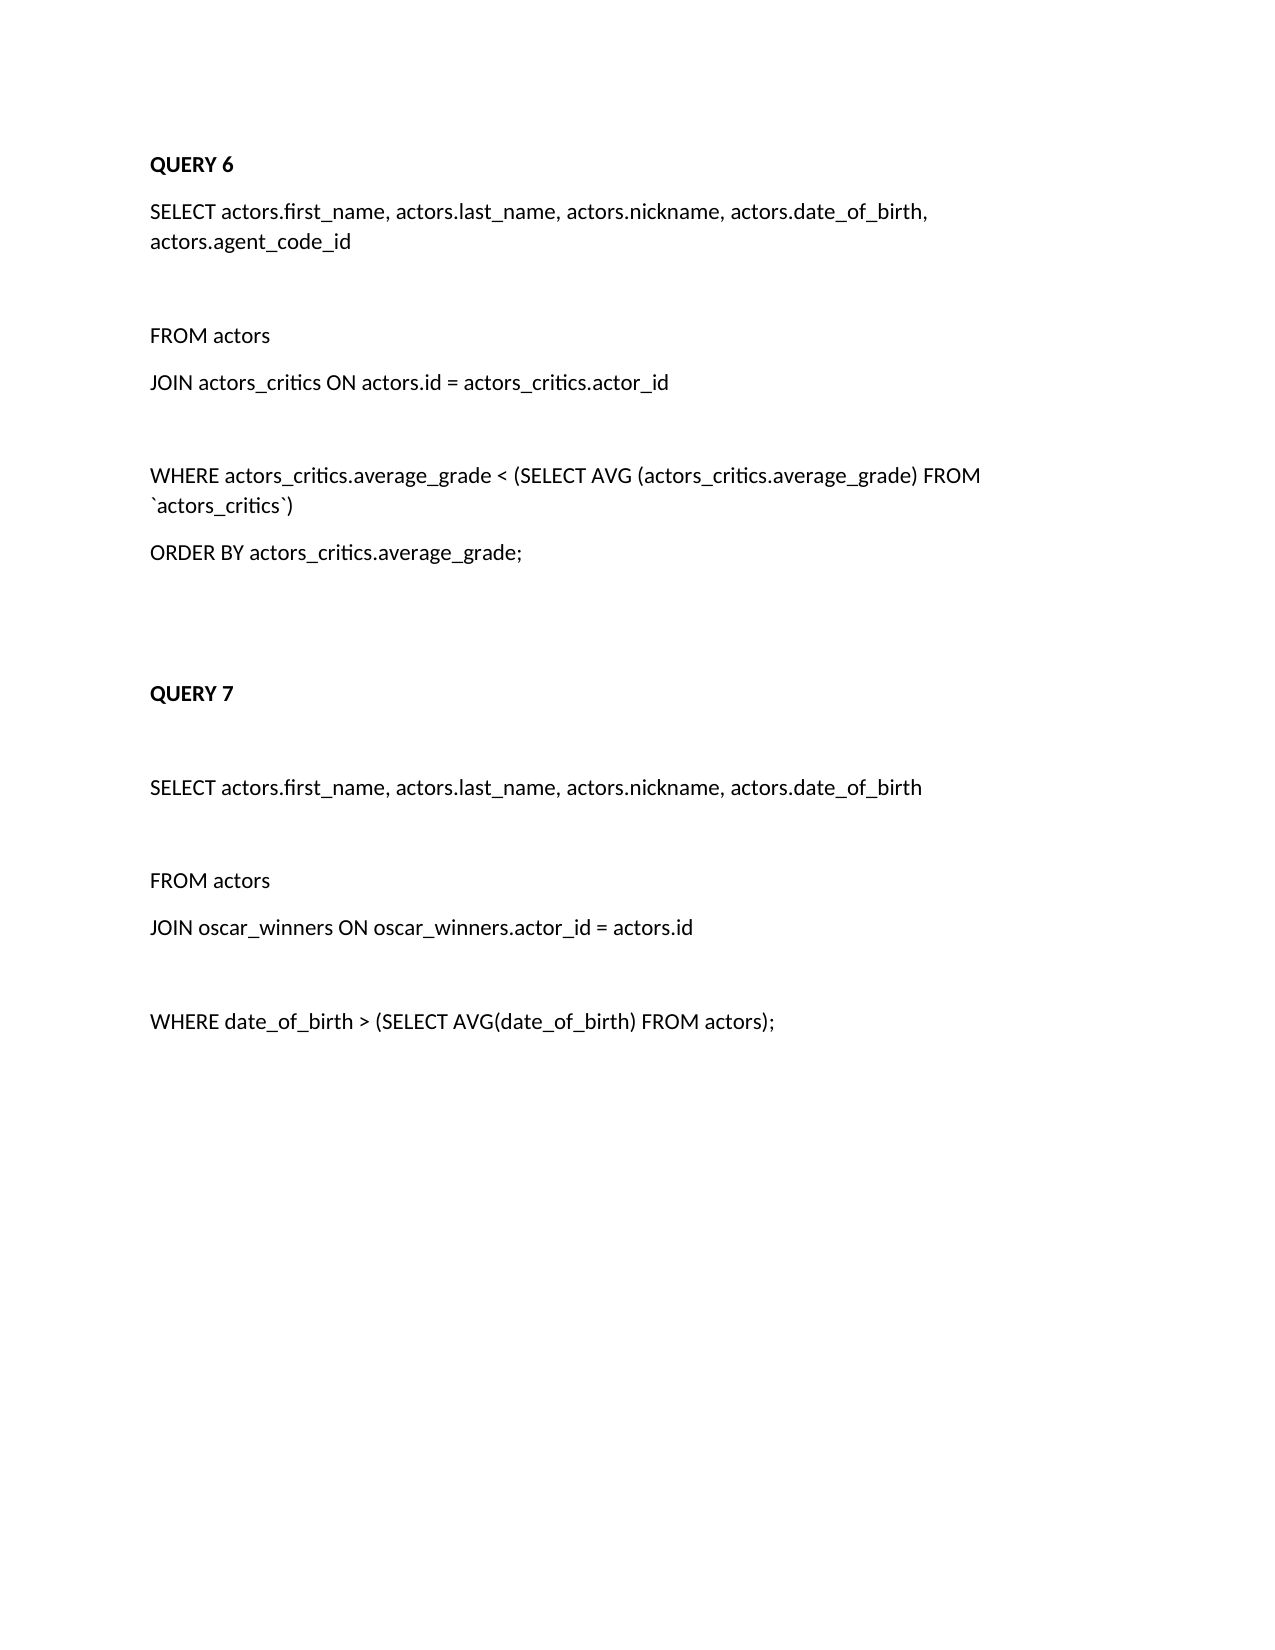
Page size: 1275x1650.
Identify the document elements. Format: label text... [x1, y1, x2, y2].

text JOIN oscar_winners ON oscar_winners.actor_id = actors.id [150, 913, 1125, 942]
text WHERE actors_critics.average_grade < (SELECT AVG (actors_critics.average_grade) FROM `actors_critics`) [150, 461, 1125, 520]
text FROM actors [150, 321, 1125, 349]
text SELECT actors.first_name, actors.last_name, actors.nickname, actors.date_of_birth [150, 773, 1125, 801]
text QUERY 6 [150, 150, 1125, 178]
text JOIN actors_critics ON actors.id = actors_critics.actor_id [150, 368, 1125, 396]
text SELECT actors.first_name, actors.last_name, actors.nickname, actors.date_of_birth, actors.agent_code_id [150, 197, 1125, 255]
text QUERY 7 [150, 679, 1125, 707]
text WHERE date_of_birth > (SELECT AVG(date_of_birth) FROM actors); [150, 1007, 1125, 1035]
text ORDER BY actors_critics.average_grade; [150, 538, 1125, 567]
text FROM actors [150, 867, 1125, 895]
